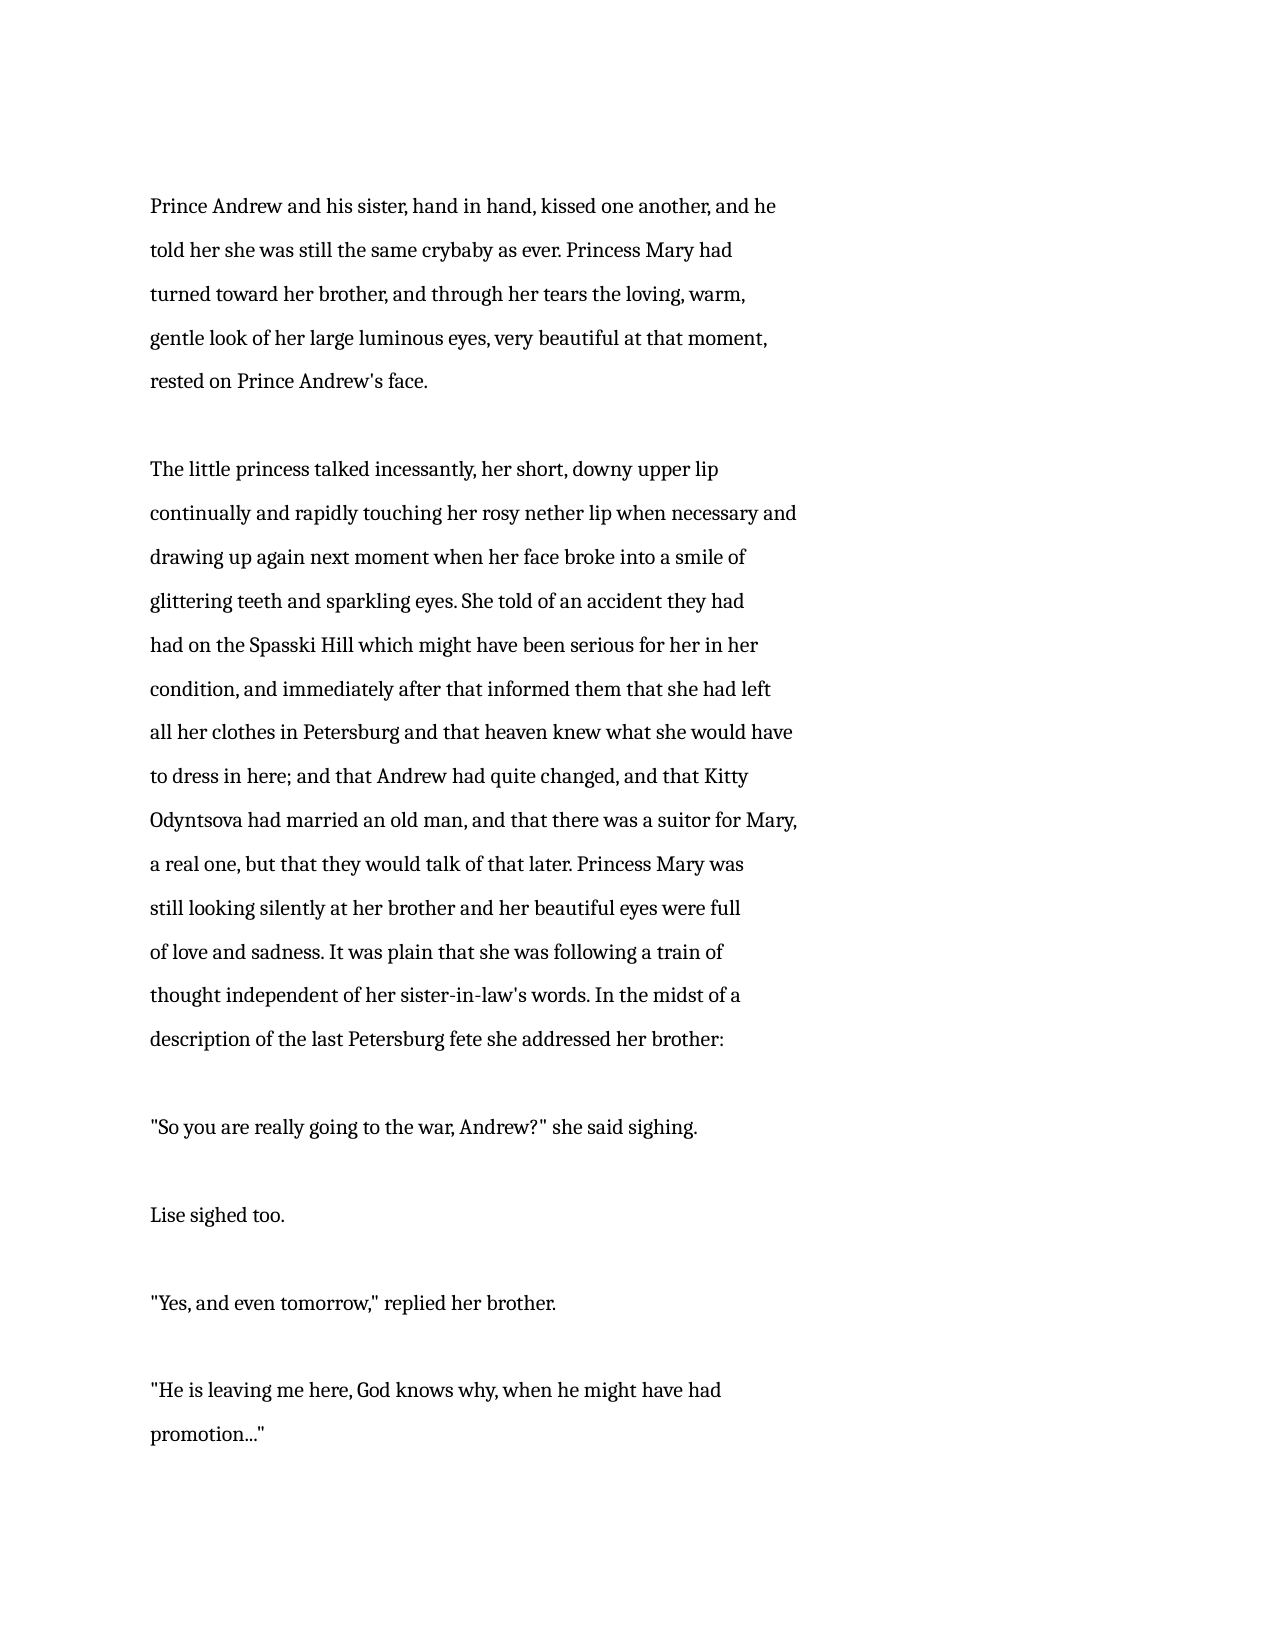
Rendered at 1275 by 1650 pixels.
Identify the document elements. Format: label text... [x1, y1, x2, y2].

text turned toward her brother, and through her tears the loving, warm, [150, 282, 1125, 307]
text description of the last Petersburg fete she addressed her brother: [150, 1027, 1125, 1052]
text all her clothes in Petersburg and that heaven knew what she would have [150, 720, 1125, 745]
text promotion..." [150, 1422, 1125, 1447]
text "He is leaving me here, God knows why, when he might have had [150, 1378, 1125, 1403]
text drawing up again next moment when her face broke into a smile of [150, 545, 1125, 570]
text The little princess talked incessantly, her short, downy upper lip [150, 457, 1125, 482]
text a real one, but that they would talk of that later. Princess Mary was [150, 852, 1125, 877]
text had on the Spasski Hill which might have been serious for her in her [150, 632, 1125, 658]
text gentle look of her large luminous eyes, very beautiful at that moment, [150, 325, 1125, 351]
text Odyntsova had married an old man, and that there was a suitor for Mary, [150, 808, 1125, 833]
text to dress in here; and that Andrew had quite changed, and that Kitty [150, 764, 1125, 789]
text still looking silently at her brother and her beautiful eyes were full [150, 896, 1125, 921]
text of love and sadness. It was plain that she was following a train of [150, 939, 1125, 964]
text rested on Prince Andrew's face. [150, 369, 1125, 394]
text "So you are really going to the war, Andrew?" she said sighing. [150, 1115, 1125, 1140]
text Lise sighed too. [150, 1202, 1125, 1228]
text told her she was still the same crybaby as ever. Princess Mary had [150, 238, 1125, 263]
text continually and rapidly touching her rosy nether lip when necessary and [150, 501, 1125, 526]
text condition, and immediately after that informed them that she had left [150, 676, 1125, 701]
text "Yes, and even tomorrow," replied her brother. [150, 1290, 1125, 1315]
text thought independent of her sister-in-law's words. In the midst of a [150, 983, 1125, 1008]
text Prince Andrew and his sister, hand in hand, kissed one another, and he [150, 194, 1125, 219]
text glittering teeth and sparkling eyes. She told of an accident they had [150, 588, 1125, 614]
